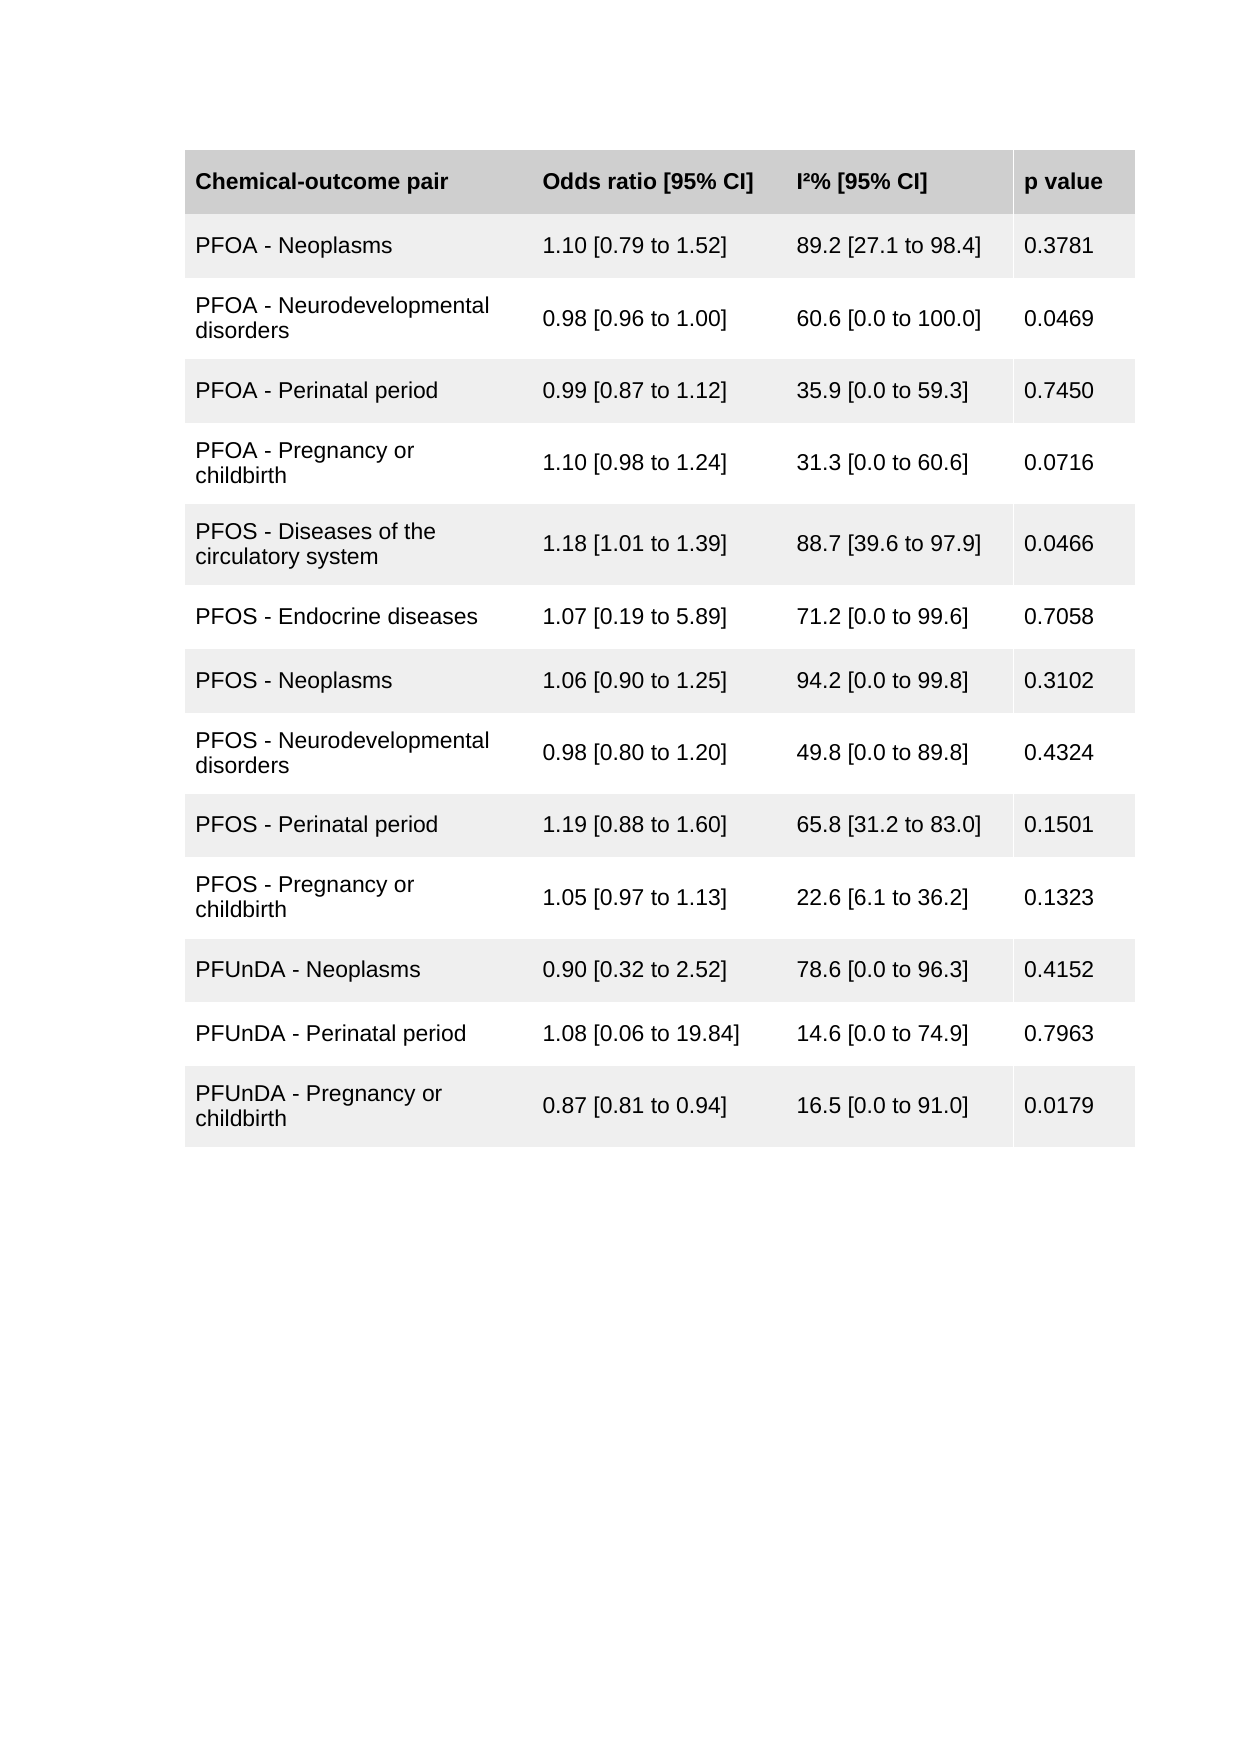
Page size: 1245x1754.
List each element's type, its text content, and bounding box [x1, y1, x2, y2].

table_cell 0.7963 [1014, 1002, 1135, 1066]
table_cell PFUnDA - Pregnancy or childbirth [185, 1066, 532, 1147]
table_cell 31.3 [0.0 to 60.6] [786, 423, 1013, 504]
table_cell 0.0469 [1014, 278, 1135, 359]
table_cell 49.8 [0.0 to 89.8] [786, 713, 1013, 793]
table_cell 1.08 [0.06 to 19.84] [532, 1002, 786, 1066]
table_cell PFOS - Neurodevelopmental disorders [185, 713, 532, 793]
table_cell 0.0179 [1014, 1066, 1135, 1147]
table_cell 65.8 [31.2 to 83.0] [786, 794, 1013, 857]
table_header I²% [95% CI] [786, 150, 1013, 214]
table_cell 0.4324 [1014, 713, 1135, 793]
table_cell 0.0716 [1014, 423, 1135, 504]
table_cell 1.19 [0.88 to 1.60] [532, 794, 786, 857]
table_cell 0.87 [0.81 to 0.94] [532, 1066, 786, 1147]
table_cell 1.06 [0.90 to 1.25] [532, 649, 786, 713]
table_cell PFOA - Neoplasms [185, 214, 532, 278]
table_cell 60.6 [0.0 to 100.0] [786, 278, 1013, 359]
table_cell 1.05 [0.97 to 1.13] [532, 858, 786, 938]
table_cell 14.6 [0.0 to 74.9] [786, 1002, 1013, 1066]
table_cell 0.4152 [1014, 939, 1135, 1002]
table_cell 0.7450 [1014, 359, 1135, 423]
table_cell 1.18 [1.01 to 1.39] [532, 504, 786, 585]
table_cell 1.10 [0.79 to 1.52] [532, 214, 786, 278]
table_cell PFUnDA - Neoplasms [185, 939, 532, 1002]
table_cell 0.3102 [1014, 649, 1135, 713]
table_cell 94.2 [0.0 to 99.8] [786, 649, 1013, 713]
table_cell 0.1323 [1014, 858, 1135, 938]
table_cell PFOS - Pregnancy or childbirth [185, 858, 532, 938]
table_cell 22.6 [6.1 to 36.2] [786, 858, 1013, 938]
table_cell PFOA - Pregnancy or childbirth [185, 423, 532, 504]
table_cell 0.1501 [1014, 794, 1135, 857]
table_cell 89.2 [27.1 to 98.4] [786, 214, 1013, 278]
table_cell 0.0466 [1014, 504, 1135, 585]
table_cell PFOS - Diseases of the circulatory system [185, 504, 532, 585]
table_header Chemical-outcome pair [185, 150, 532, 214]
table_cell PFOS - Endocrine diseases [185, 585, 532, 649]
table_cell 71.2 [0.0 to 99.6] [786, 585, 1013, 649]
table_cell 0.98 [0.80 to 1.20] [532, 713, 786, 793]
table_cell 16.5 [0.0 to 91.0] [786, 1066, 1013, 1147]
table_cell 35.9 [0.0 to 59.3] [786, 359, 1013, 423]
table_cell PFOS - Perinatal period [185, 794, 532, 857]
table_cell 88.7 [39.6 to 97.9] [786, 504, 1013, 585]
table_cell 0.3781 [1014, 214, 1135, 278]
table_cell 1.10 [0.98 to 1.24] [532, 423, 786, 504]
table_cell PFUnDA - Perinatal period [185, 1002, 532, 1066]
table_cell 1.07 [0.19 to 5.89] [532, 585, 786, 649]
table_cell 0.90 [0.32 to 2.52] [532, 939, 786, 1002]
table_cell PFOA - Neurodevelopmental disorders [185, 278, 532, 359]
table_cell 0.99 [0.87 to 1.12] [532, 359, 786, 423]
table_header Odds ratio [95% CI] [532, 150, 786, 214]
table_cell PFOS - Neoplasms [185, 649, 532, 713]
table_cell 0.7058 [1014, 585, 1135, 649]
table_cell PFOA - Perinatal period [185, 359, 532, 423]
table_header p value [1014, 150, 1135, 214]
table_cell 78.6 [0.0 to 96.3] [786, 939, 1013, 1002]
table_cell 0.98 [0.96 to 1.00] [532, 278, 786, 359]
